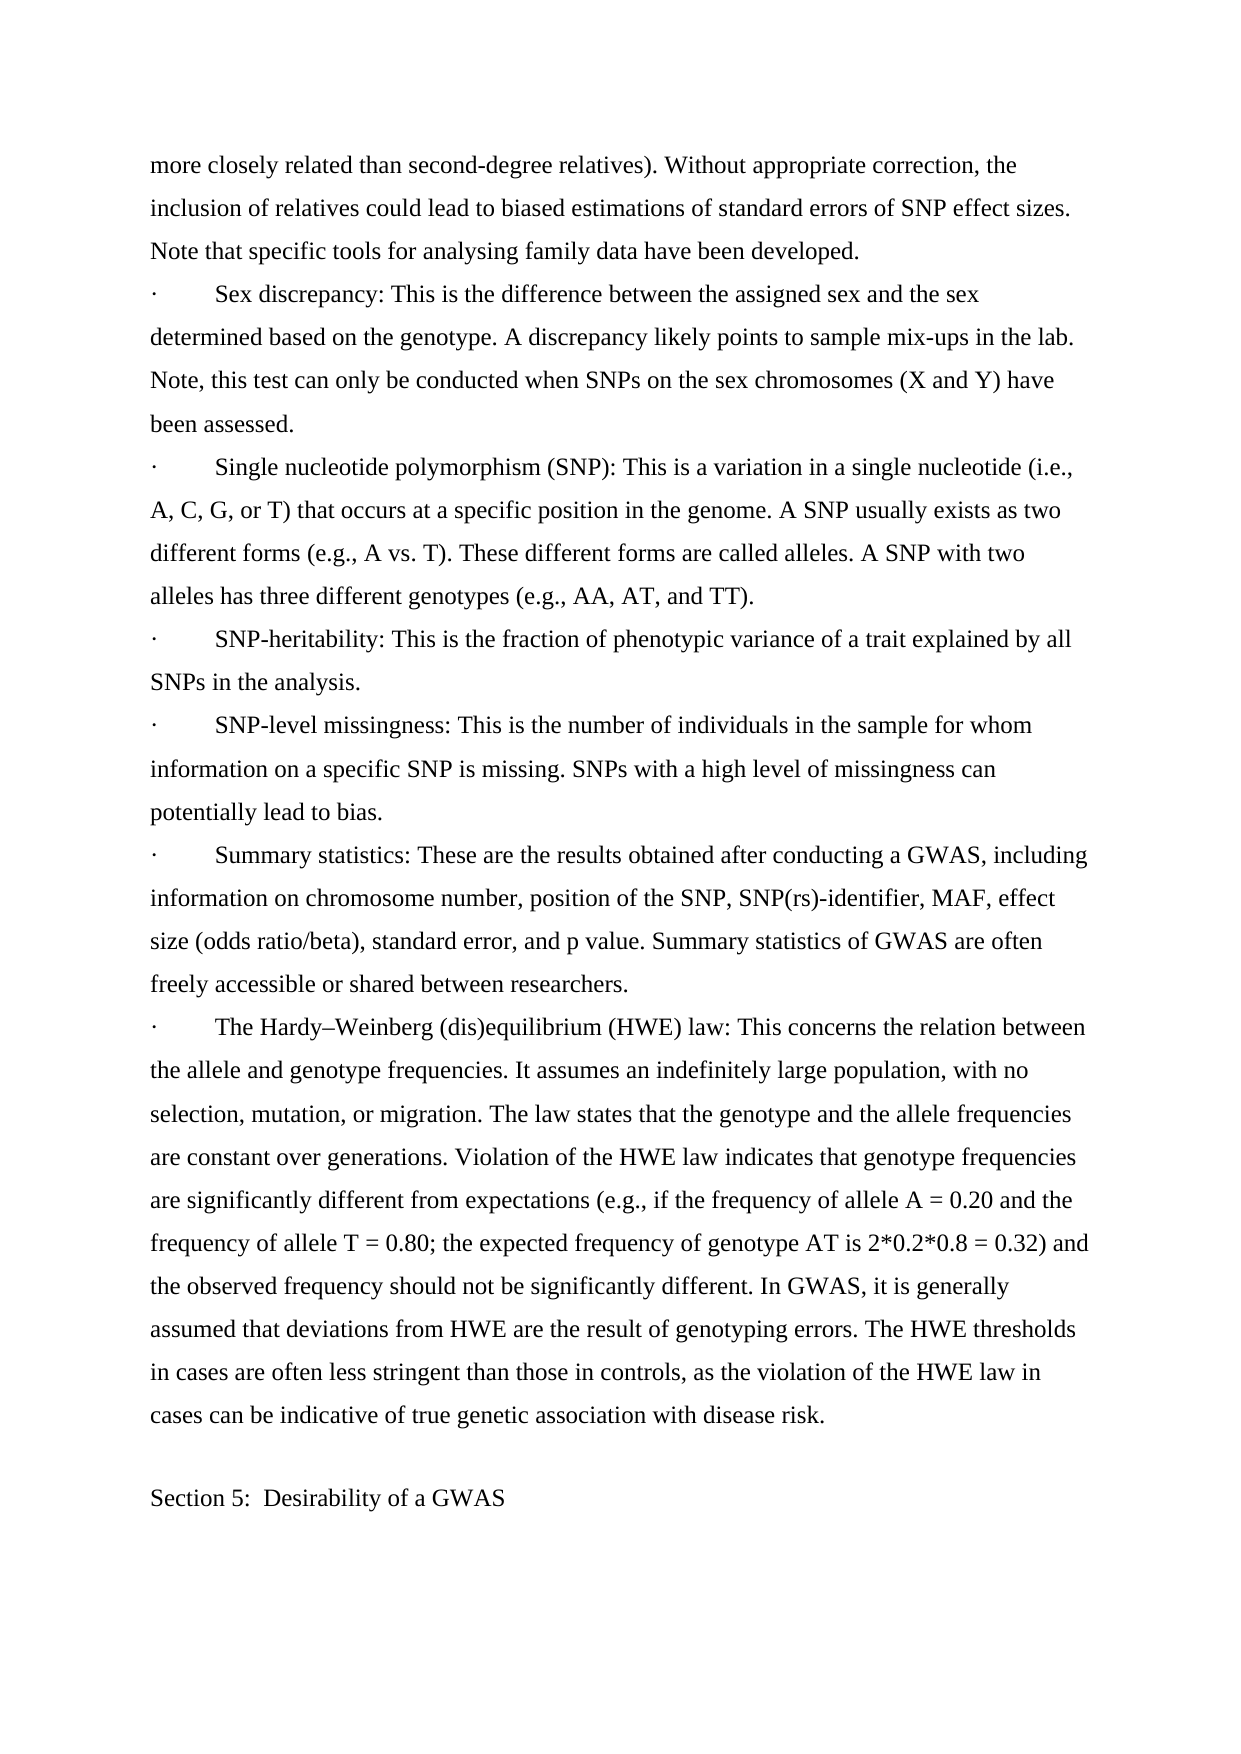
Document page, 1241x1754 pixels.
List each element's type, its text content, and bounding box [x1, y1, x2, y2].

text · SNP‐heritability: This is the fraction of phenotypic variance of a trait explained by all SNPs in the analysis. [150, 624, 1090, 696]
text · SNP‐level missingness: This is the number of individuals in the sample for whom information on a specific SNP is missing. SNPs with a high level of missingness can potentially lead to bias. [150, 711, 1090, 826]
text Section 5: Desirability of a GWAS [150, 1483, 1090, 1512]
text · Single nucleotide polymorphism (SNP): This is a variation in a single nucleotide (i.e., A, C, G, or T) that occurs at a specific position in the genome. A SNP usually exists as two different forms (e.g., A vs. T). These different forms are called alleles. A SNP with two alleles has three different genotypes (e.g., AA, AT, and TT). [150, 452, 1090, 610]
text · The Hardy–Weinberg (dis)equilibrium (HWE) law: This concerns the relation between the allele and genotype frequencies. It assumes an indefinitely large population, with no selection, mutation, or migration. The law states that the genotype and the allele frequencies are constant over generations. Violation of the HWE law indicates that genotype frequencies are significantly different from expectations (e.g., if the frequency of allele A = 0.20 and the frequency of allele T = 0.80; the expected frequency of genotype AT is 2*0.2*0.8 = 0.32) and the observed frequency should not be significantly different. In GWAS, it is generally assumed that deviations from HWE are the result of genotyping errors. The HWE thresholds in cases are often less stringent than those in controls, as the violation of the HWE law in cases can be indicative of true genetic association with disease risk. [150, 1012, 1090, 1429]
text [150, 150, 1090, 265]
text · Summary statistics: These are the results obtained after conducting a GWAS, including information on chromosome number, position of the SNP, SNP(rs)‐identifier, MAF, effect size (odds ratio/beta), standard error, and p value. Summary statistics of GWAS are often freely accessible or shared between researchers. [150, 840, 1090, 998]
text · Sex discrepancy: This is the difference between the assigned sex and the sex determined based on the genotype. A discrepancy likely points to sample mix‐ups in the lab. Note, this test can only be conducted when SNPs on the sex chromosomes (X and Y) have been assessed. [150, 279, 1090, 437]
